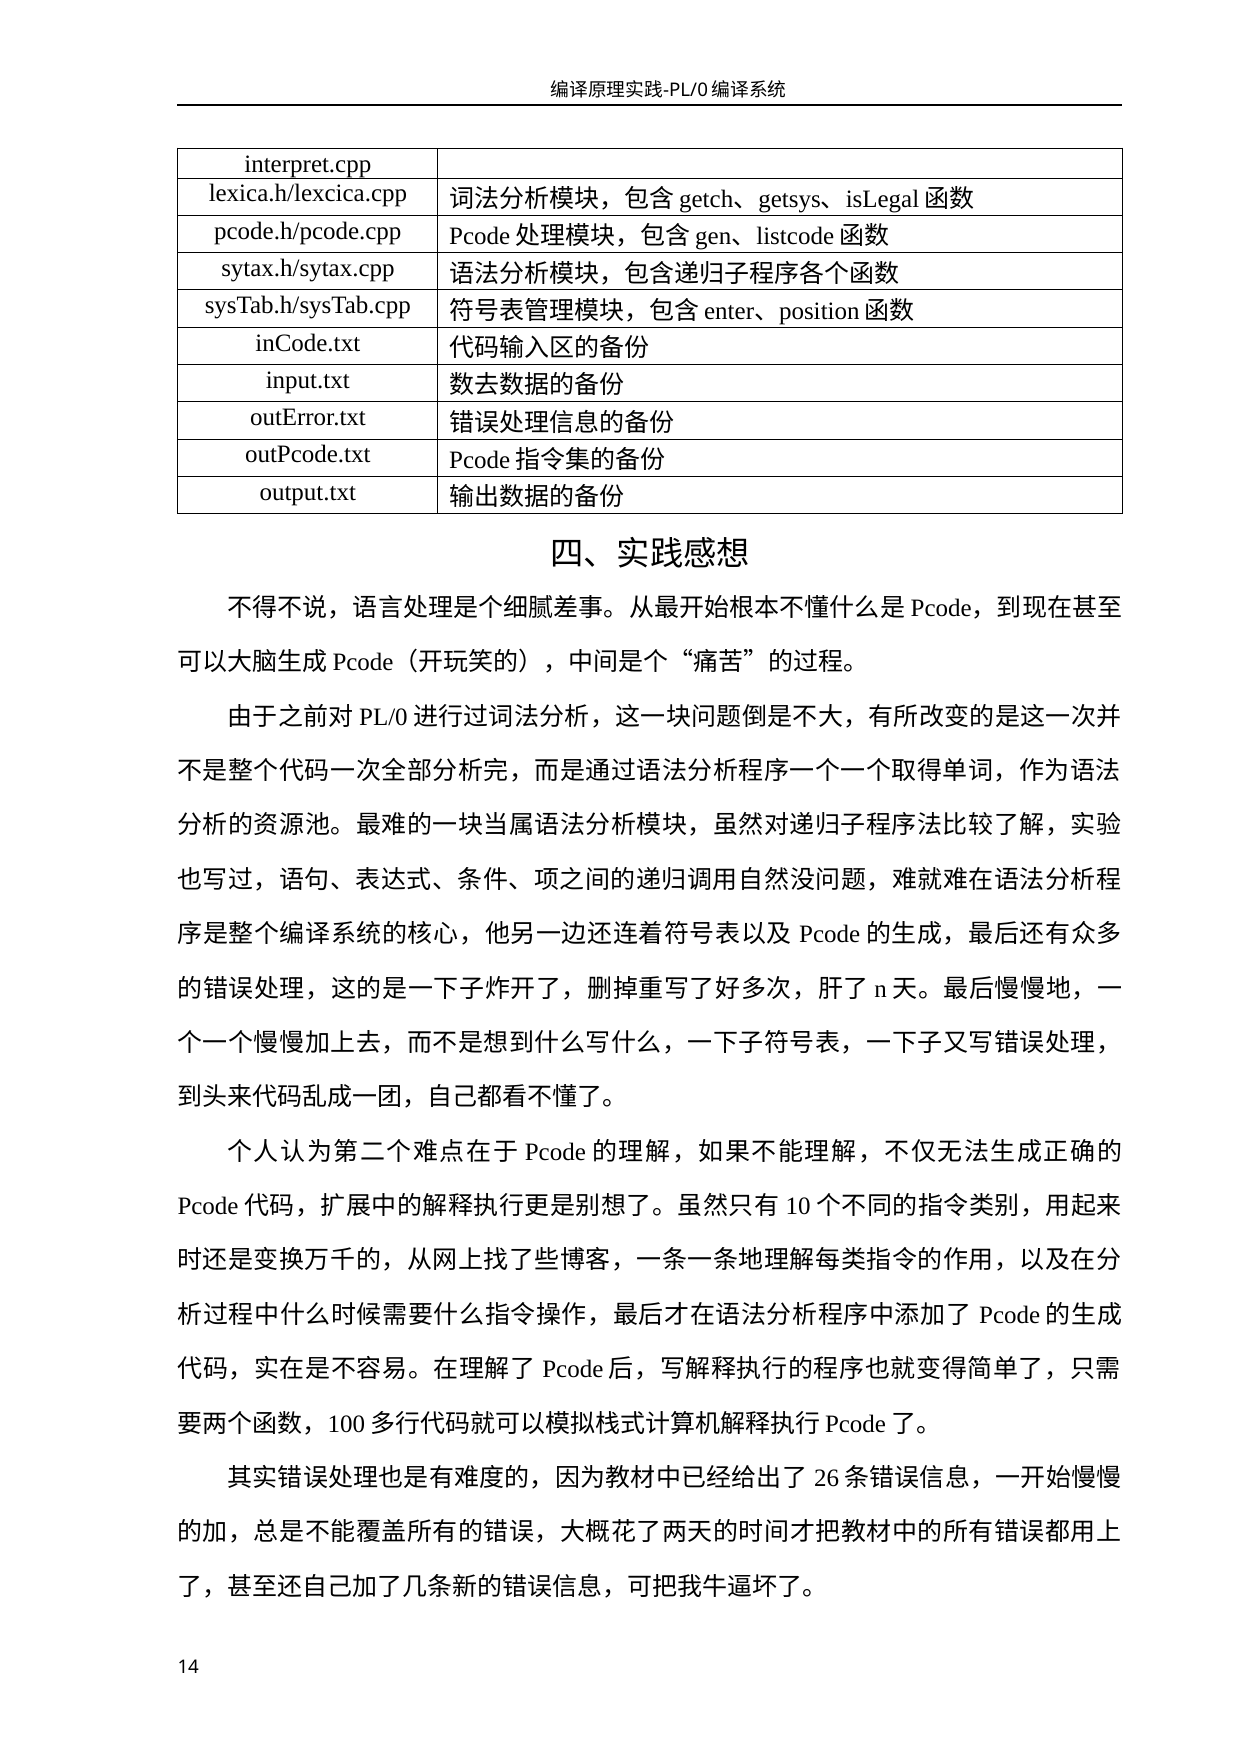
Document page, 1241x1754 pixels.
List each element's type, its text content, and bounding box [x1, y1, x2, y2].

table_cell lexica.h/lexcica.cpp [178, 179, 437, 215]
text 其实错误处理也是有难度的，因为教材中已经给出了26条错误信息，一开始慢慢的加，总是不能覆盖所有的错误，大概花了两天的时间才把教材中的所有错误都用上了，甚至还自己加了几条新的错误信息，可把我牛逼坏了。 [177, 1457, 1122, 1602]
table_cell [438, 149, 1122, 177]
table_cell 语法分析模块，包含递归子程序各个函数 [438, 253, 1122, 289]
table_cell 数去数据的备份 [438, 365, 1122, 401]
text 个人认为第二个难点在于Pcode的理解，如果不能理解，不仅无法生成正确的Pcode代码，扩展中的解释执行更是别想了。虽然只有10个不同的指令类别，用起来时还是变换万千的，从网上找了些博客，一条一条地理解每类指令的作用，以及在分析过程中什么时候需要什么指令操作，最后才在语法分析程序中添加了Pcode的生成代码，实在是不容易。在理解了Pcode后，写解释执行的程序也就变得简单了，只需要两个函数，100多行代码就可以模拟栈式计算机解释执行Pcode了。 [177, 1131, 1122, 1439]
table_cell 词法分析模块，包含getch、getsys、isLegal函数 [438, 179, 1122, 215]
table_cell sysTab.h/sysTab.cpp [178, 290, 437, 327]
table_cell input.txt [178, 365, 437, 401]
table_cell 符号表管理模块，包含enter、position函数 [438, 290, 1122, 327]
table_cell outError.txt [178, 402, 437, 438]
text 不得不说，语言处理是个细腻差事。从最开始根本不懂什么是Pcode，到现在甚至可以大脑生成Pcode（开玩笑的），中间是个“痛苦”的过程。 [177, 587, 1122, 678]
table_cell Pcode指令集的备份 [438, 440, 1122, 476]
table_cell outPcode.txt [178, 440, 437, 476]
table_cell 错误处理信息的备份 [438, 402, 1122, 438]
table_cell sytax.h/sytax.cpp [178, 253, 437, 289]
table_cell 代码输入区的备份 [438, 328, 1122, 364]
table_cell output.txt [178, 477, 437, 513]
title 四、实践感想 [177, 527, 1122, 575]
table_cell pcode.h/pcode.cpp [178, 216, 437, 252]
table_cell 输出数据的备份 [438, 477, 1122, 513]
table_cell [178, 149, 437, 177]
table_cell Pcode处理模块，包含gen、listcode函数 [438, 216, 1122, 252]
text 由于之前对PL/0进行过词法分析，这一块问题倒是不大，有所改变的是这一次并不是整个代码一次全部分析完，而是通过语法分析程序一个一个取得单词，作为语法分析的资源池。最难的一块当属语法分析模块，虽然对递归子程序法比较了解，实验也写过，语句、表达式、条件、项之间的递归调用自然没问题，难就难在语法分析程序是整个编译系统的核心，他另一边还连着符号表以及Pcode的生成，最后还有众多的错误处理，这的是一下子炸开了，删掉重写了好多次，肝了n天。最后慢慢地，一个一个慢慢加上去，而不是想到什么写什么，一下子符号表，一下子又写错误处理，到头来代码乱成一团，自己都看不懂了。 [177, 696, 1122, 1113]
table_cell inCode.txt [178, 328, 437, 364]
